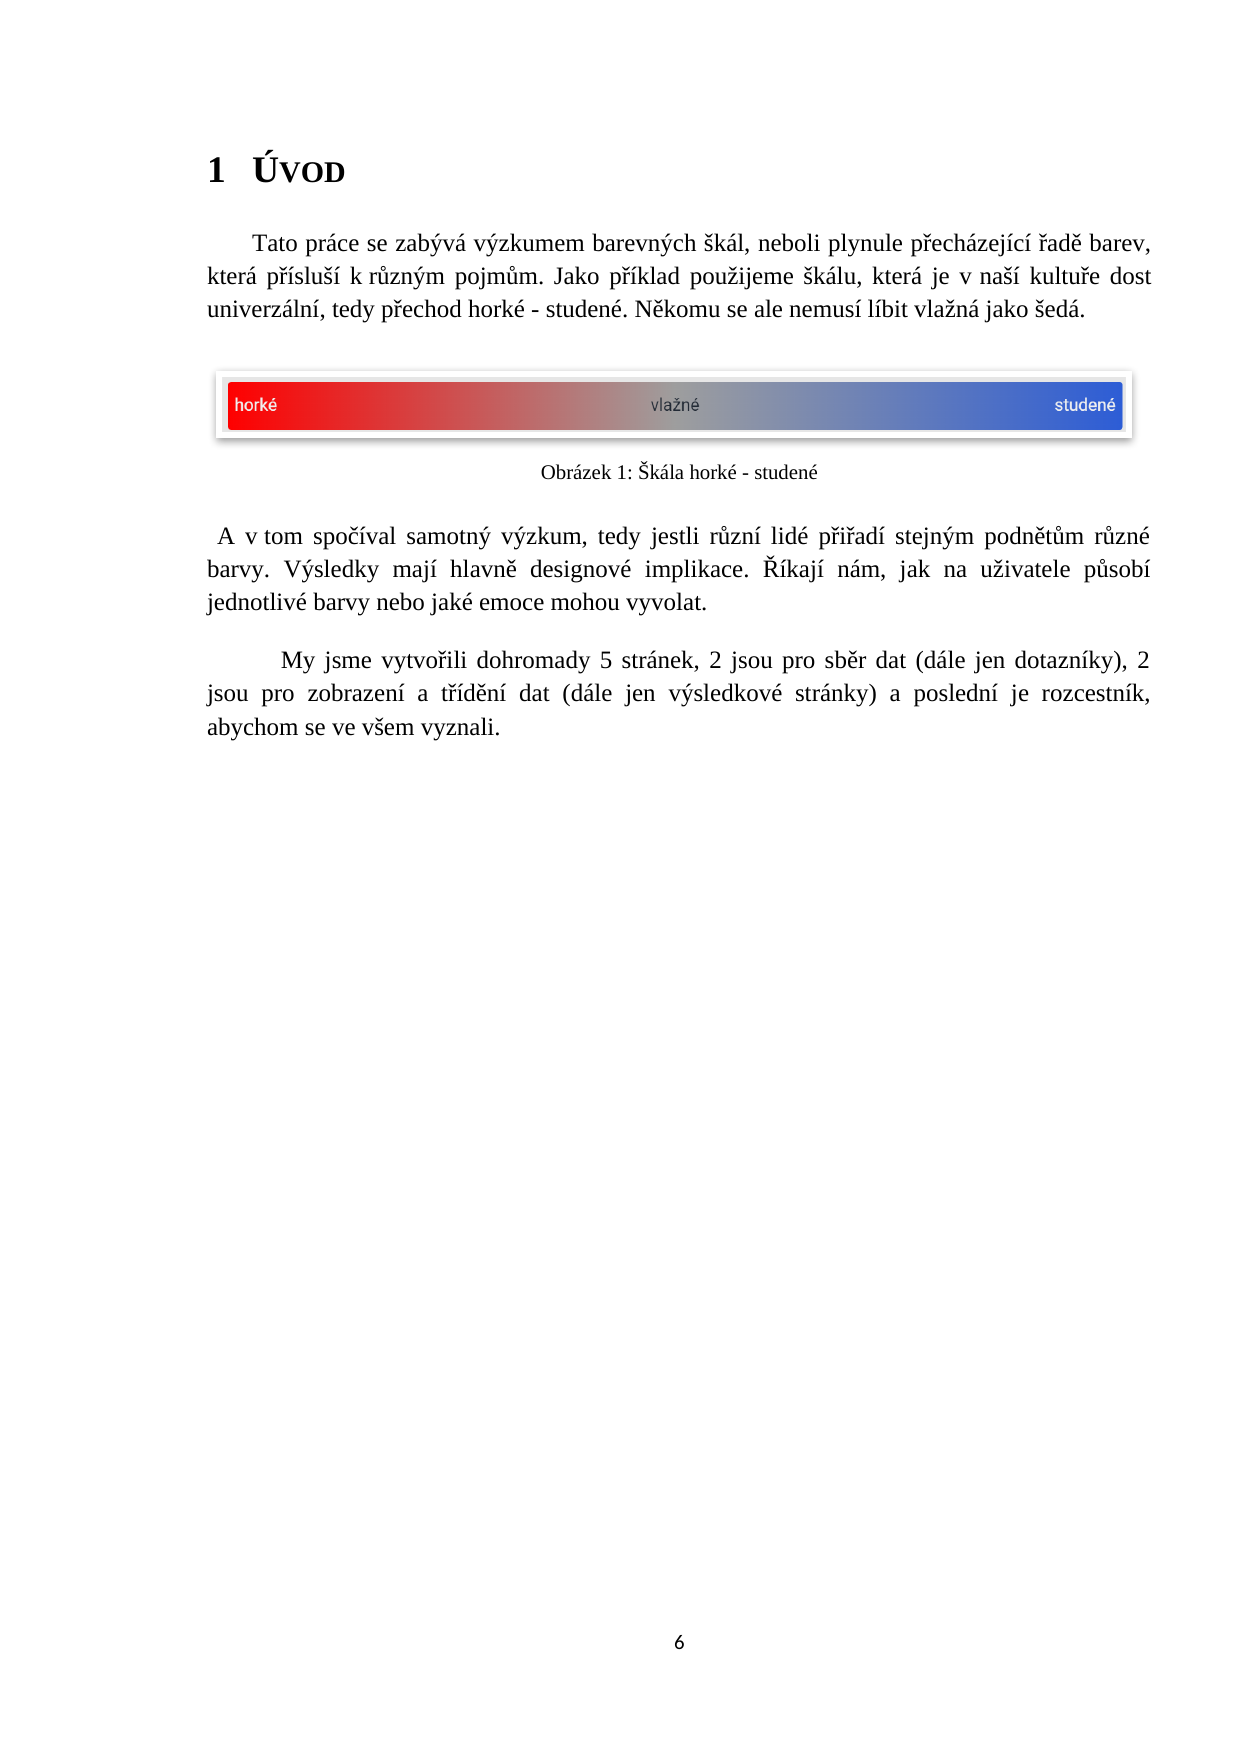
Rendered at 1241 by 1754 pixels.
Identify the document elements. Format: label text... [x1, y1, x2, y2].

text Tato práce se zabývá výzkumem barevných škál, neboli plynule přecházející řadě barev, která přísluší k různým pojmům. Jako příklad použijeme škálu, která je v naší kultuře dost univerzální, tedy přechod horké - studené. Někomu se ale nemusí líbit vlažná jako šedá. [207, 228, 1152, 323]
text Obrázek 1: Škála horké - studené [207, 460, 1152, 484]
text A v tom spočíval samotný výzkum, tedy jestli různí lidé přiřadí stejným podnětům různé barvy. Výsledky mají hlavně designové implikace. Říkají nám, jak na uživatele působí jednotlivé barvy nebo jaké emoce mohou vyvolat. [207, 521, 1152, 616]
text My jsme vytvořili dohromady 5 stránek, 2 jsou pro sběr dat (dále jen dotazníky), 2 jsou pro zobrazení a třídění dat (dále jen výsledkové stránky) a poslední je rozcestník, abychom se ve všem vyznali. [207, 646, 1152, 740]
subtitle Úvod [207, 148, 1152, 191]
picture [222, 377, 1126, 432]
